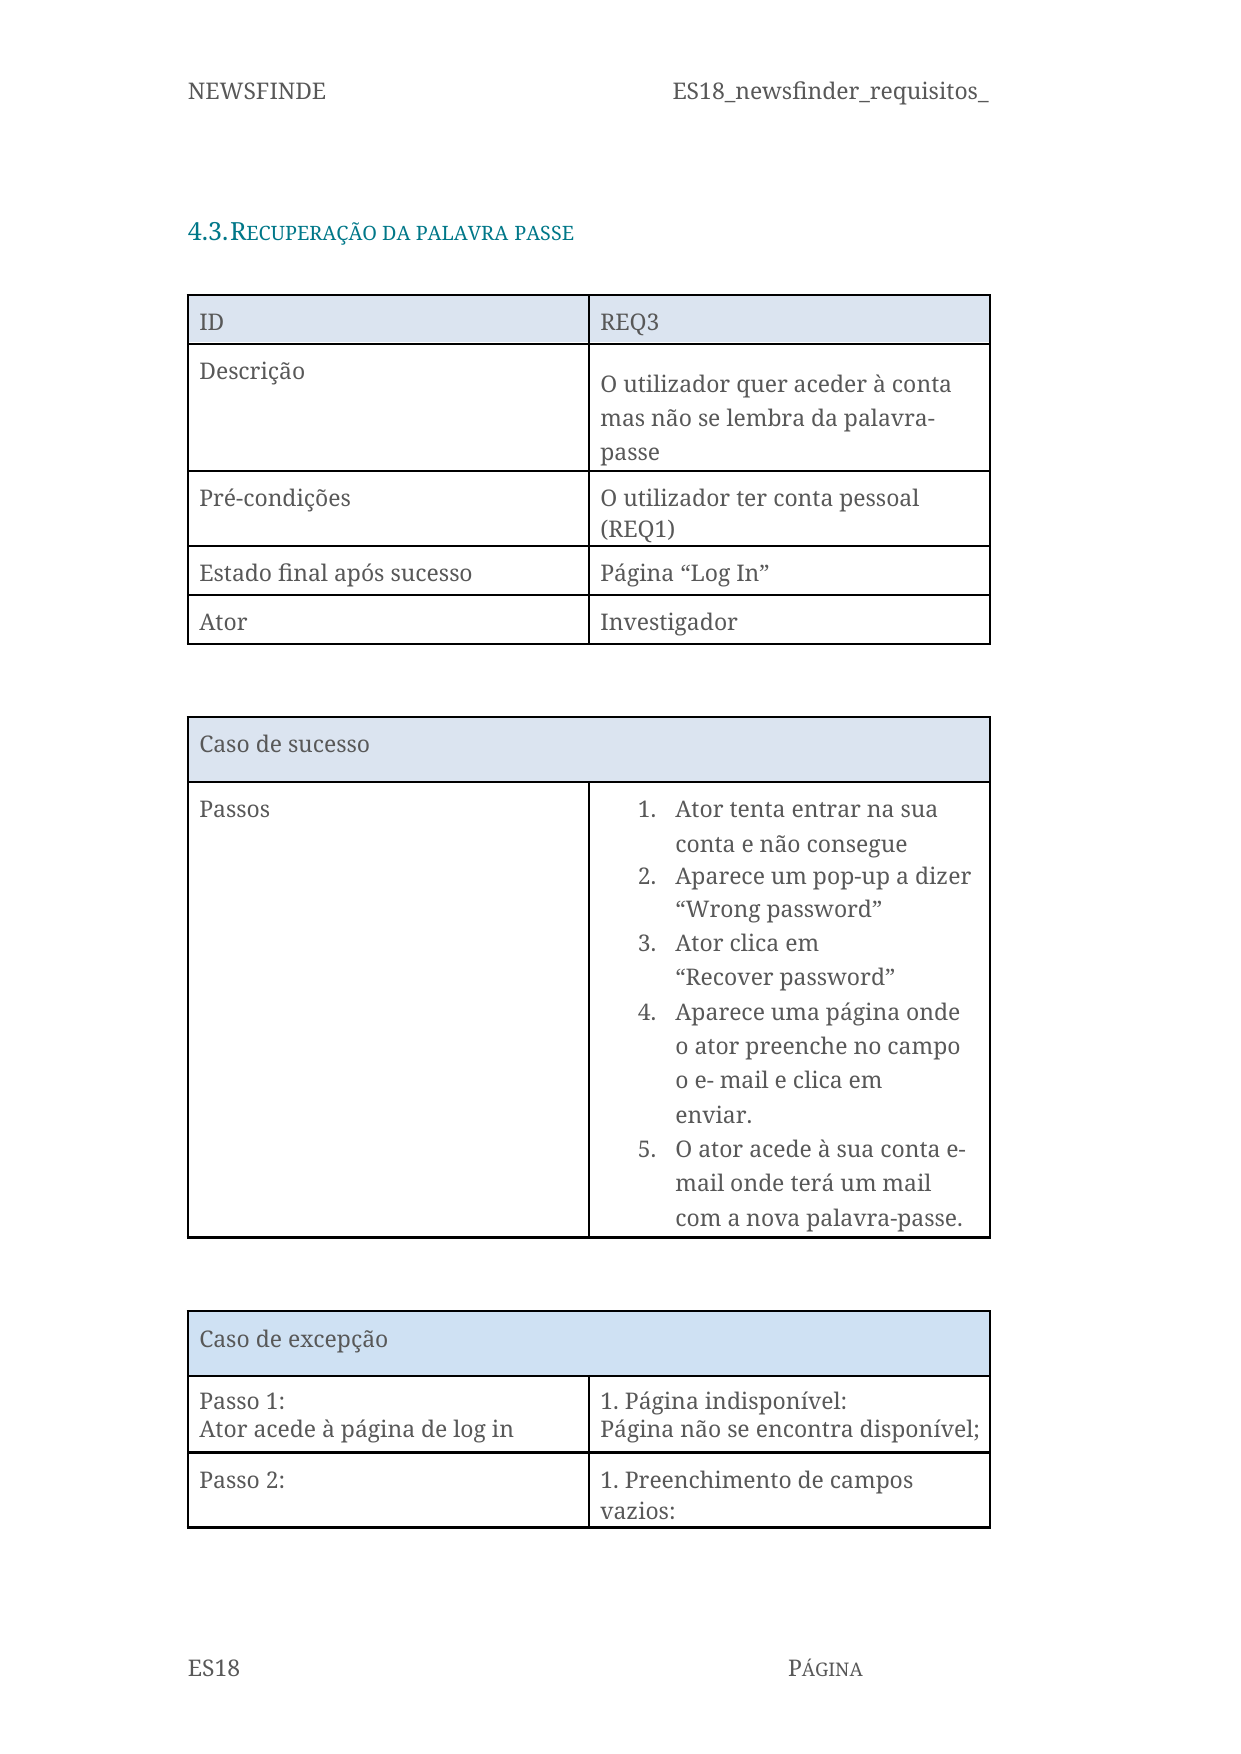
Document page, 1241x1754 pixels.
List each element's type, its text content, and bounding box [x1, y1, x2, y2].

table_cell O utilizador ter conta pessoal (REQ1) [590, 472, 989, 545]
table_header Caso de excepção [189, 1312, 989, 1375]
table_cell Ator tenta entrar na sua conta e não consegue Aparece um pop-up a dizer “Wrong password” Ator clica em “Recover password” Aparece uma página onde o ator preenche no campo o e- mail e clica em enviar. O ator acede à sua conta e- mail onde terá um mail com a nova palavra-passe. [590, 783, 989, 1236]
table_header REQ3 [590, 296, 989, 342]
table_cell Descrição [189, 345, 588, 470]
table_cell Passo 2: [189, 1454, 588, 1526]
table_header ID [189, 296, 588, 342]
table_header Caso de sucesso [189, 718, 989, 781]
table_cell Ator [189, 596, 588, 643]
list RECUPERAÇÃO DA PALAVRA PASSE [188, 213, 1071, 247]
table_cell Passo 1: Ator acede à página de log in [189, 1377, 588, 1451]
table_cell Página “Log In” [590, 547, 989, 594]
table_cell Investigador [590, 596, 989, 643]
table_cell Passos [189, 783, 588, 1236]
table_cell 1. Página indisponível: Página não se encontra disponível; [590, 1377, 989, 1451]
table_cell Pré-condições [189, 472, 588, 545]
table_cell Estado final após sucesso [189, 547, 588, 594]
table_cell O utilizador quer aceder à conta mas não se lembra da palavra-passe [590, 345, 989, 470]
table_cell 1. Preenchimento de campos vazios: [590, 1454, 989, 1526]
